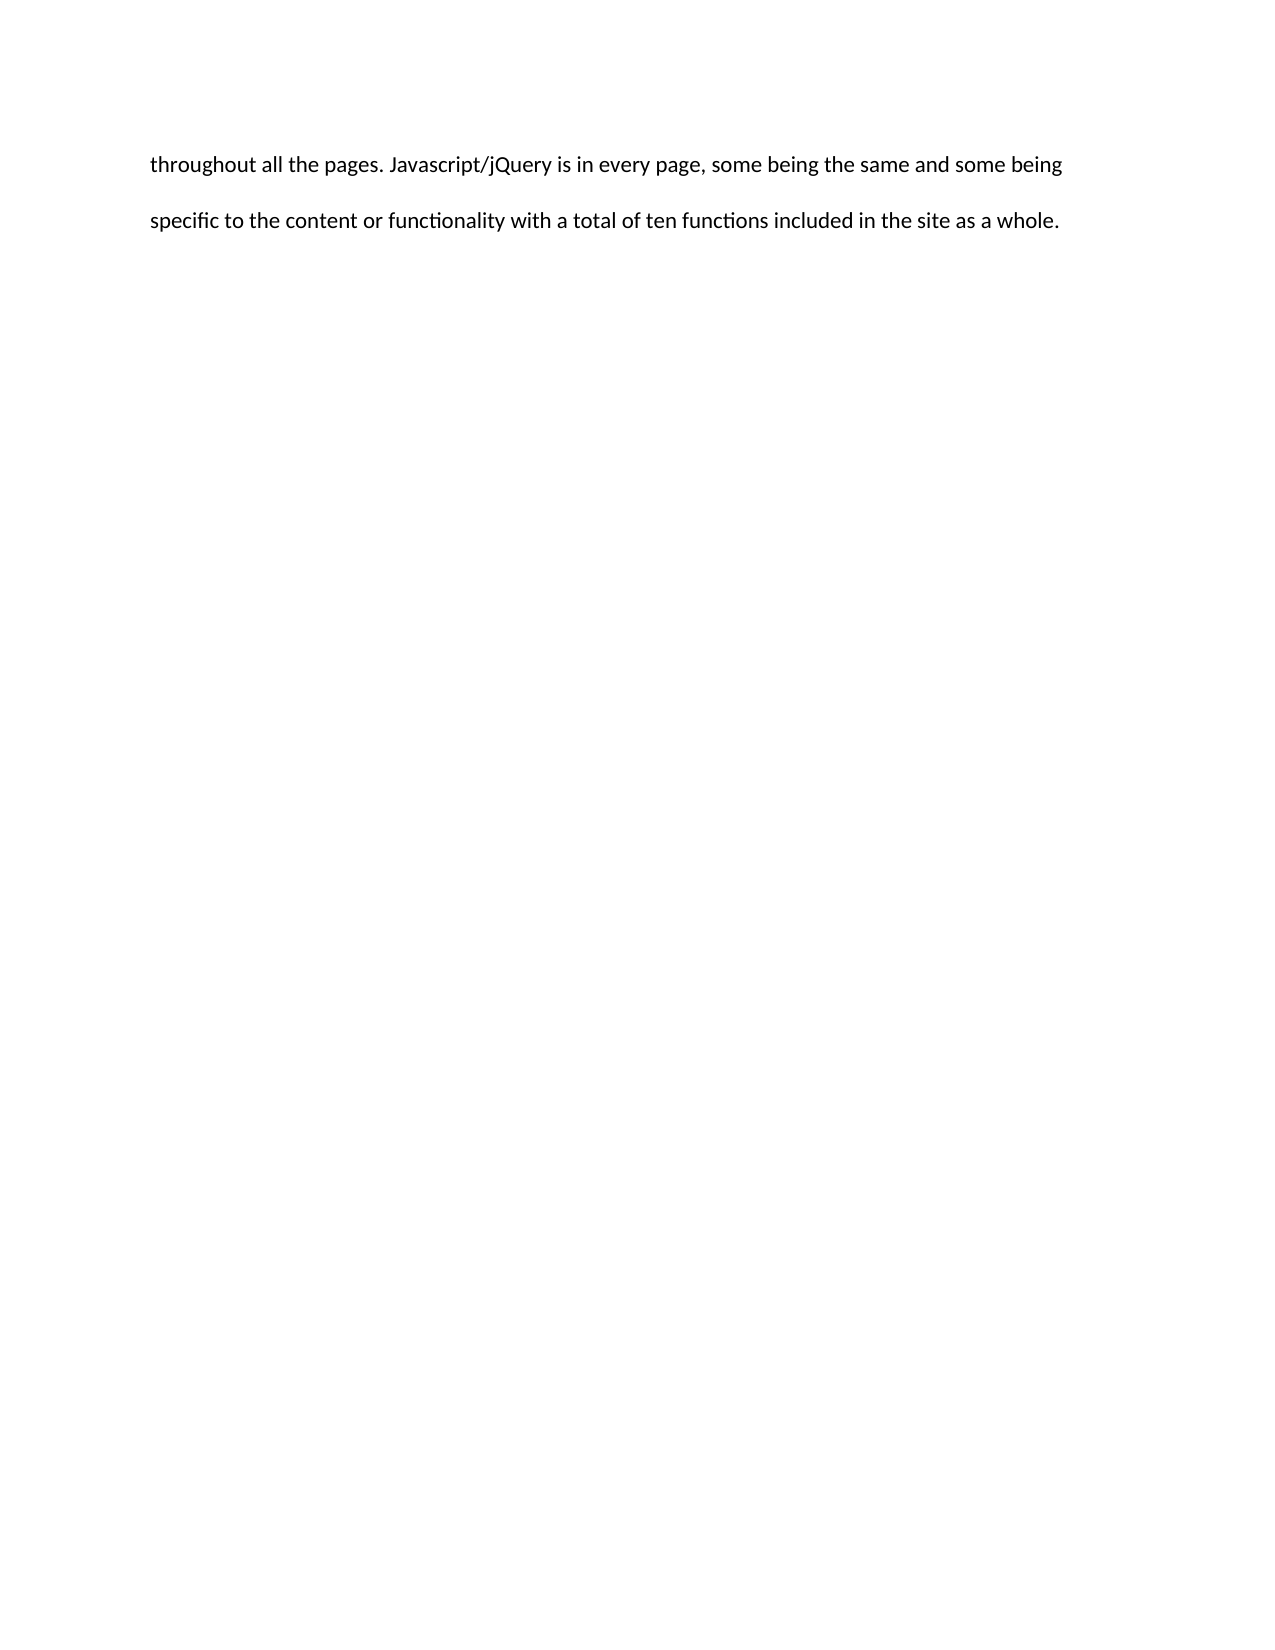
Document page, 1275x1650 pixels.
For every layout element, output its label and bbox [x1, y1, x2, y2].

text [150, 150, 1125, 234]
